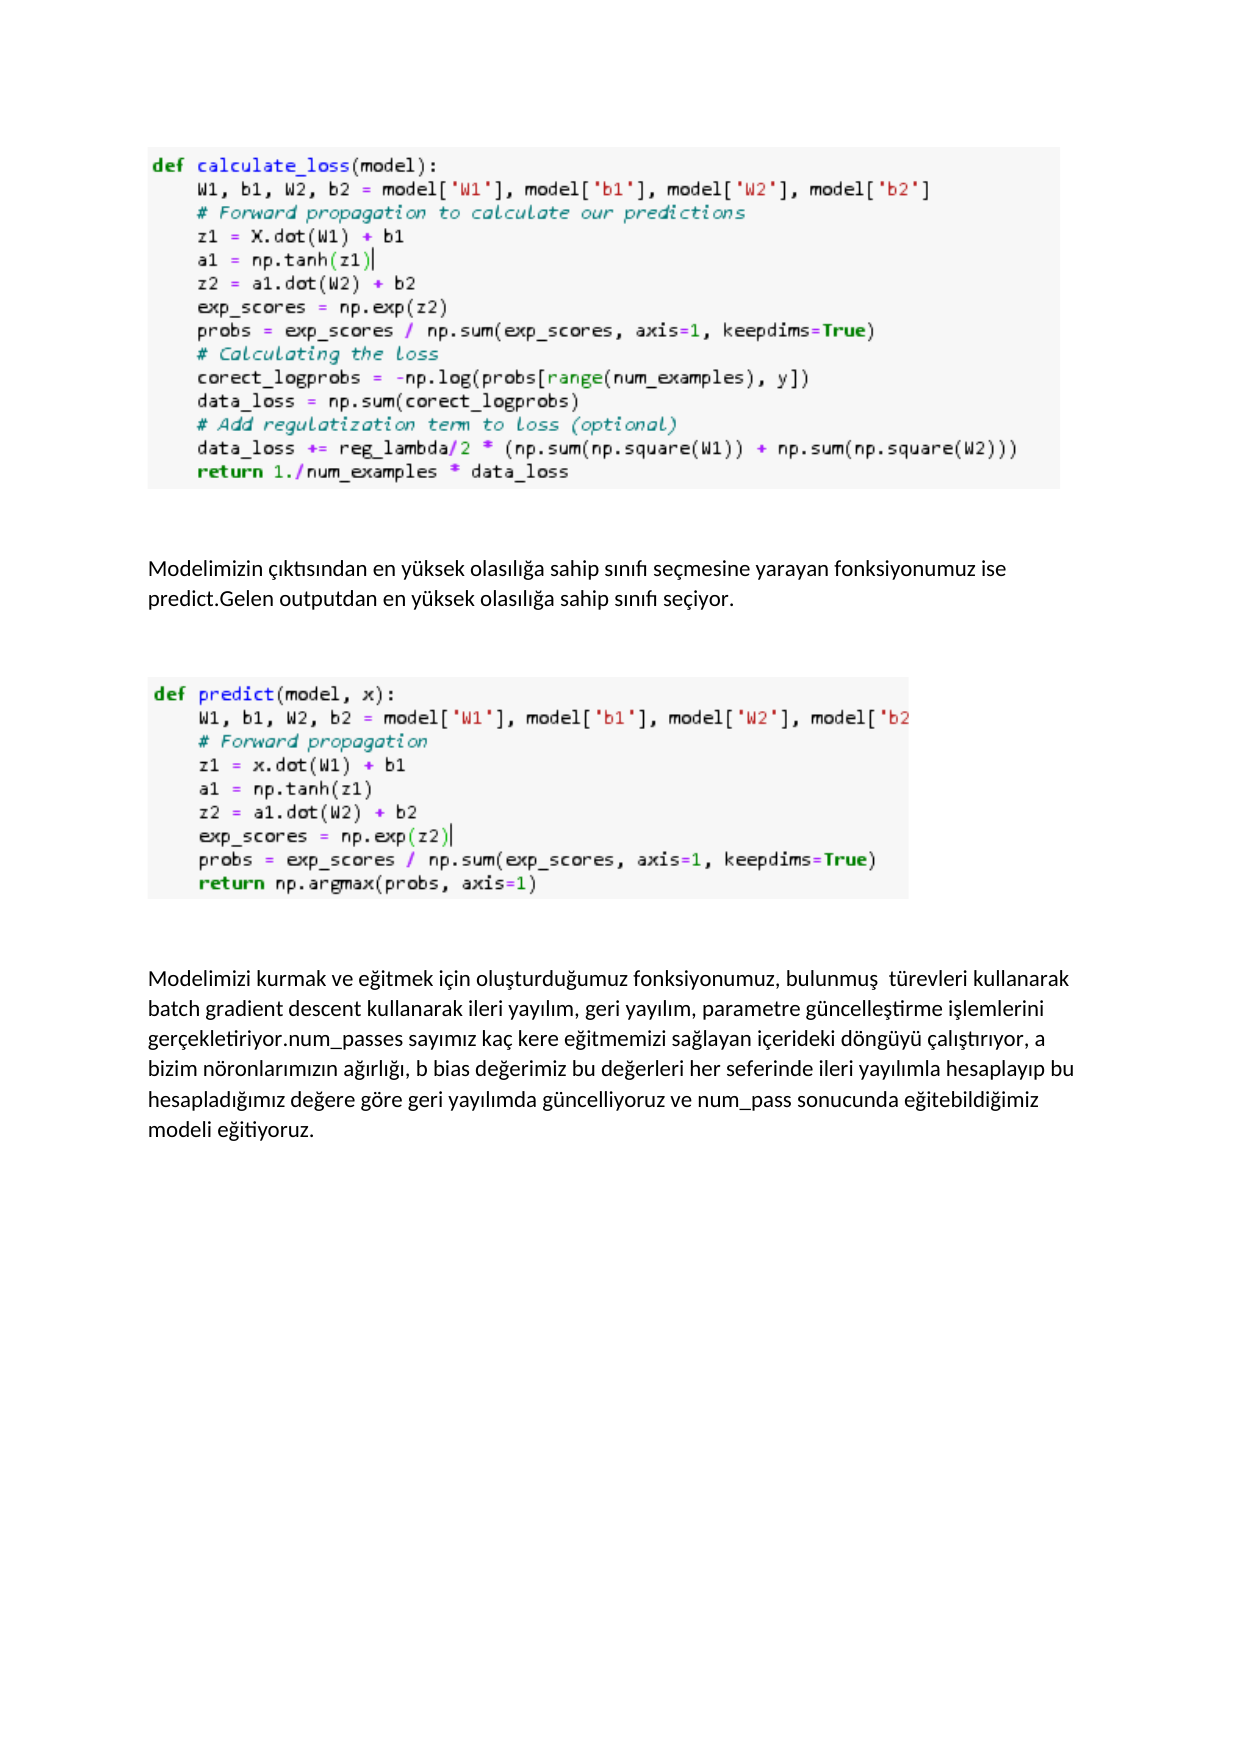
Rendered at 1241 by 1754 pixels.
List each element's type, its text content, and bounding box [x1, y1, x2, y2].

text Modelimizi kurmak ve eğitmek için oluşturduğumuz fonksiyonumuz, bulunmuş türevleri kullanarak batch gradient descent kullanarak ileri yayılım, geri yayılım, parametre güncelleştirme işlemlerini gerçekletiriyor.num_passes sayımız kaç kere eğitmemizi sağlayan içerideki döngüyü çalıştırıyor, a bizim nöronlarımızın ağırlığı, b bias değerimiz bu değerleri her seferinde ileri yayılımla hesaplayıp bu hesapladığımız değere göre geri yayılımda güncelliyoruz ve num_pass sonucunda eğitebildiğimiz modeli eğitiyoruz. [148, 964, 1093, 1143]
picture [147, 147, 1060, 489]
text Modelimizin çıktısından en yüksek olasılığa sahip sınıfı seçmesine yarayan fonksiyonumuz ise predict.Gelen outputdan en yüksek olasılığa sahip sınıfı seçiyor. [148, 554, 1093, 612]
picture [147, 677, 909, 899]
